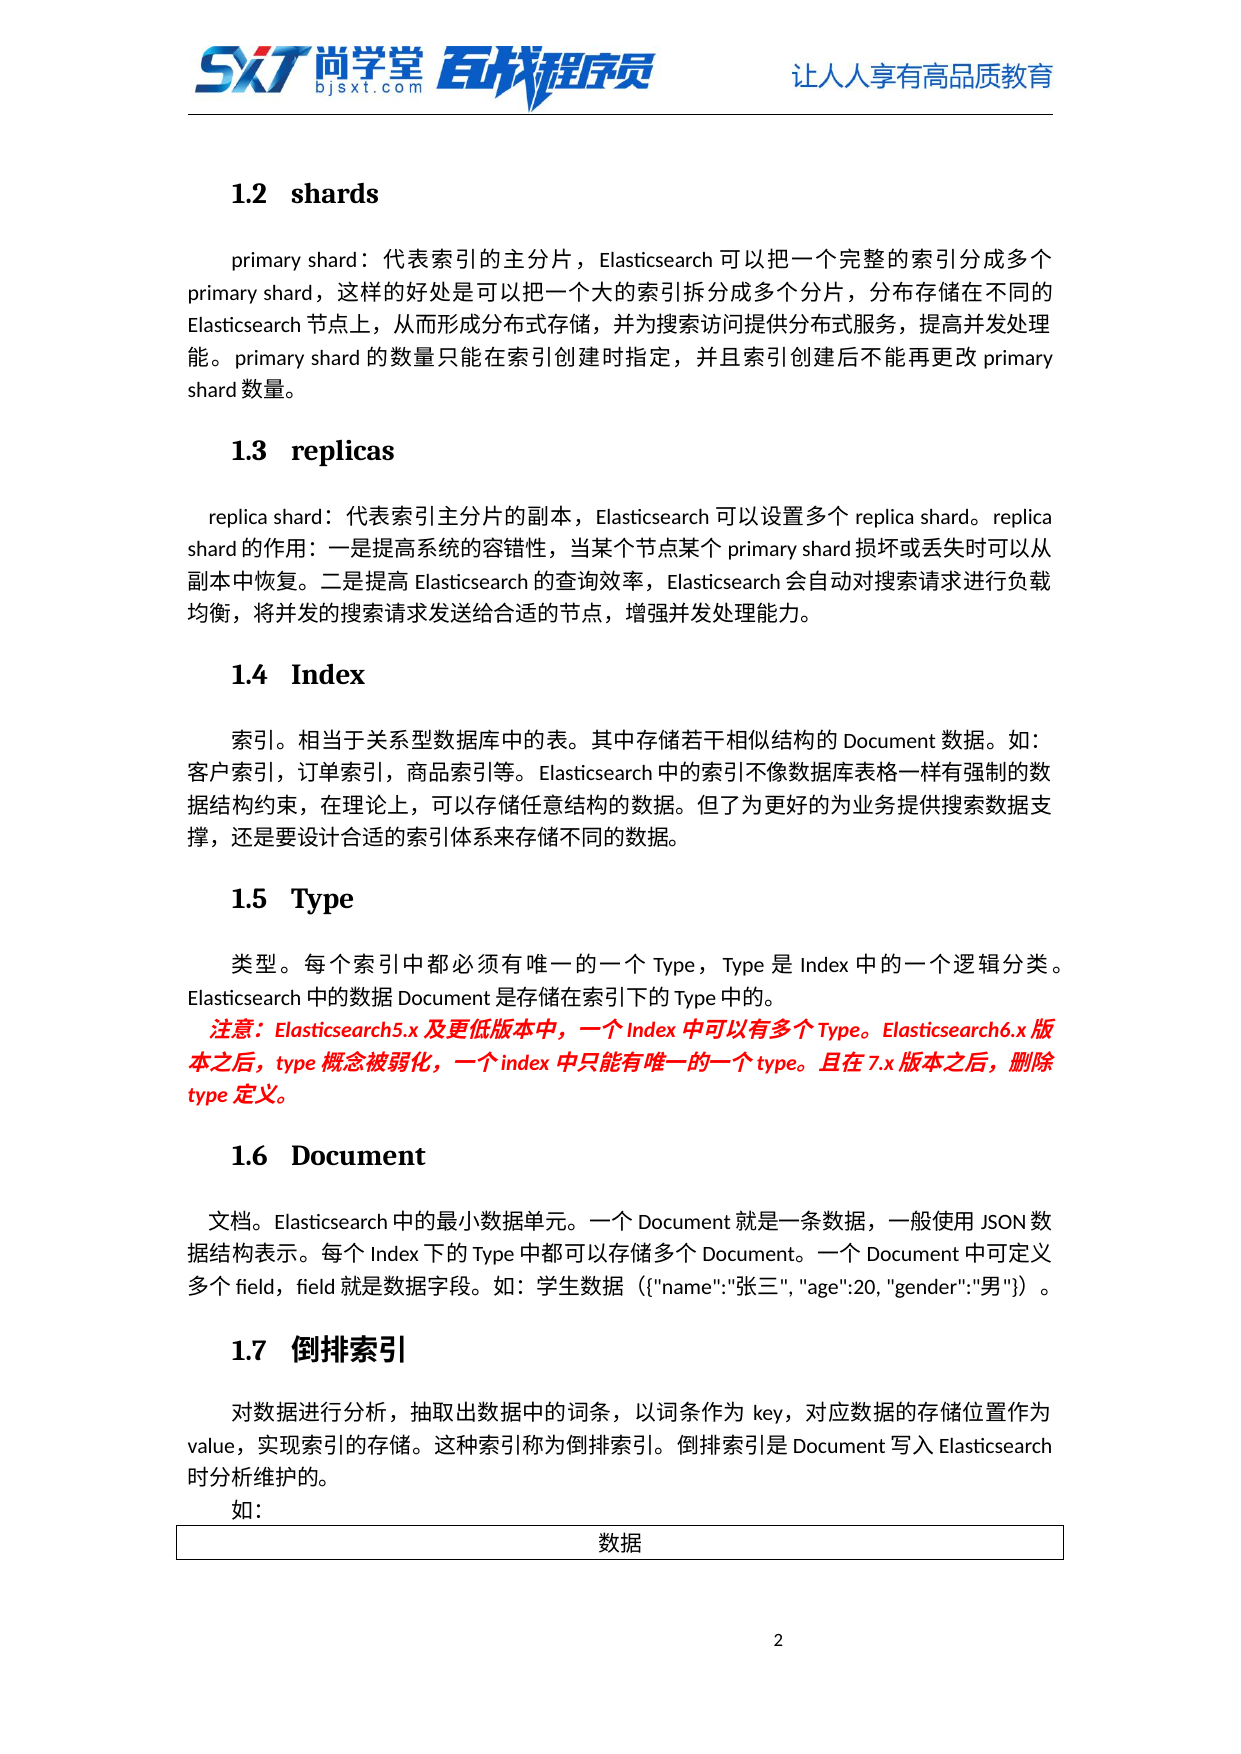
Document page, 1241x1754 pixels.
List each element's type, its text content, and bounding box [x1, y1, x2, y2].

subtitle shards [232, 162, 1053, 227]
text 文档。Elasticsearch中的最小数据单元。一个Document就是一条数据，一般使用JSON数据结构表示。每个Index下的Type中都可以存储多个Document。一个Document中可定义多个field，field就是数据字段。如：学生数据（{"name":"张三", "age":20, "gender":"男"}）。 [187, 1203, 1053, 1301]
text 索引。相当于关系型数据库中的表。其中存储若干相似结构的Document数据。如：客户索引，订单索引，商品索引等。Elasticsearch中的索引不像数据库表格一样有强制的数据结构约束，在理论上，可以存储任意结构的数据。但了为更好的为业务提供搜索数据支撑，还是要设计合适的索引体系来存储不同的数据。 [187, 722, 1053, 852]
subtitle 倒排索引 [232, 1315, 1053, 1380]
text 如： [187, 1492, 1053, 1525]
subtitle replicas [232, 419, 1053, 484]
subtitle Document [232, 1124, 1053, 1189]
text primary shard：代表索引的主分片，Elasticsearch可以把一个完整的索引分成多个primary shard，这样的好处是可以把一个大的索引拆分成多个分片，分布存储在不同的Elasticsearch节点上，从而形成分布式存储，并为搜索访问提供分布式服务，提高并发处理能。primary shard的数量只能在索引创建时指定，并且索引创建后不能再更改primary shard数量。 [187, 242, 1053, 404]
subtitle Index [232, 643, 1053, 708]
text 对数据进行分析，抽取出数据中的词条，以词条作为key，对应数据的存储位置作为value，实现索引的存储。这种索引称为倒排索引。倒排索引是Document写入Elasticsearch时分析维护的。 [187, 1395, 1053, 1492]
subtitle Type [232, 867, 1053, 932]
picture [191, 46, 1057, 113]
text replica shard：代表索引主分片的副本，Elasticsearch可以设置多个replica shard。replica shard的作用：一是提高系统的容错性，当某个节点某个primary shard损坏或丢失时可以从副本中恢复。二是提高Elasticsearch的查询效率，Elasticsearch会自动对搜索请求进行负载均衡，将并发的搜索请求发送给合适的节点，增强并发处理能力。 [187, 498, 1053, 628]
text 注意：Elasticsearch5.x及更低版本中，一个Index中可以有多个Type。Elasticsearch6.x版本之后，type概念被弱化，一个index中只能有唯一的一个type。且在7.x版本之后，删除type定义。 [187, 1012, 1053, 1109]
table_header 数据 [177, 1526, 1063, 1558]
text 类型。每个索引中都必须有唯一的一个Type，Type是Index中的一个逻辑分类。Elasticsearch中的数据Document是存储在索引下的Type中的。 [187, 947, 1053, 1012]
